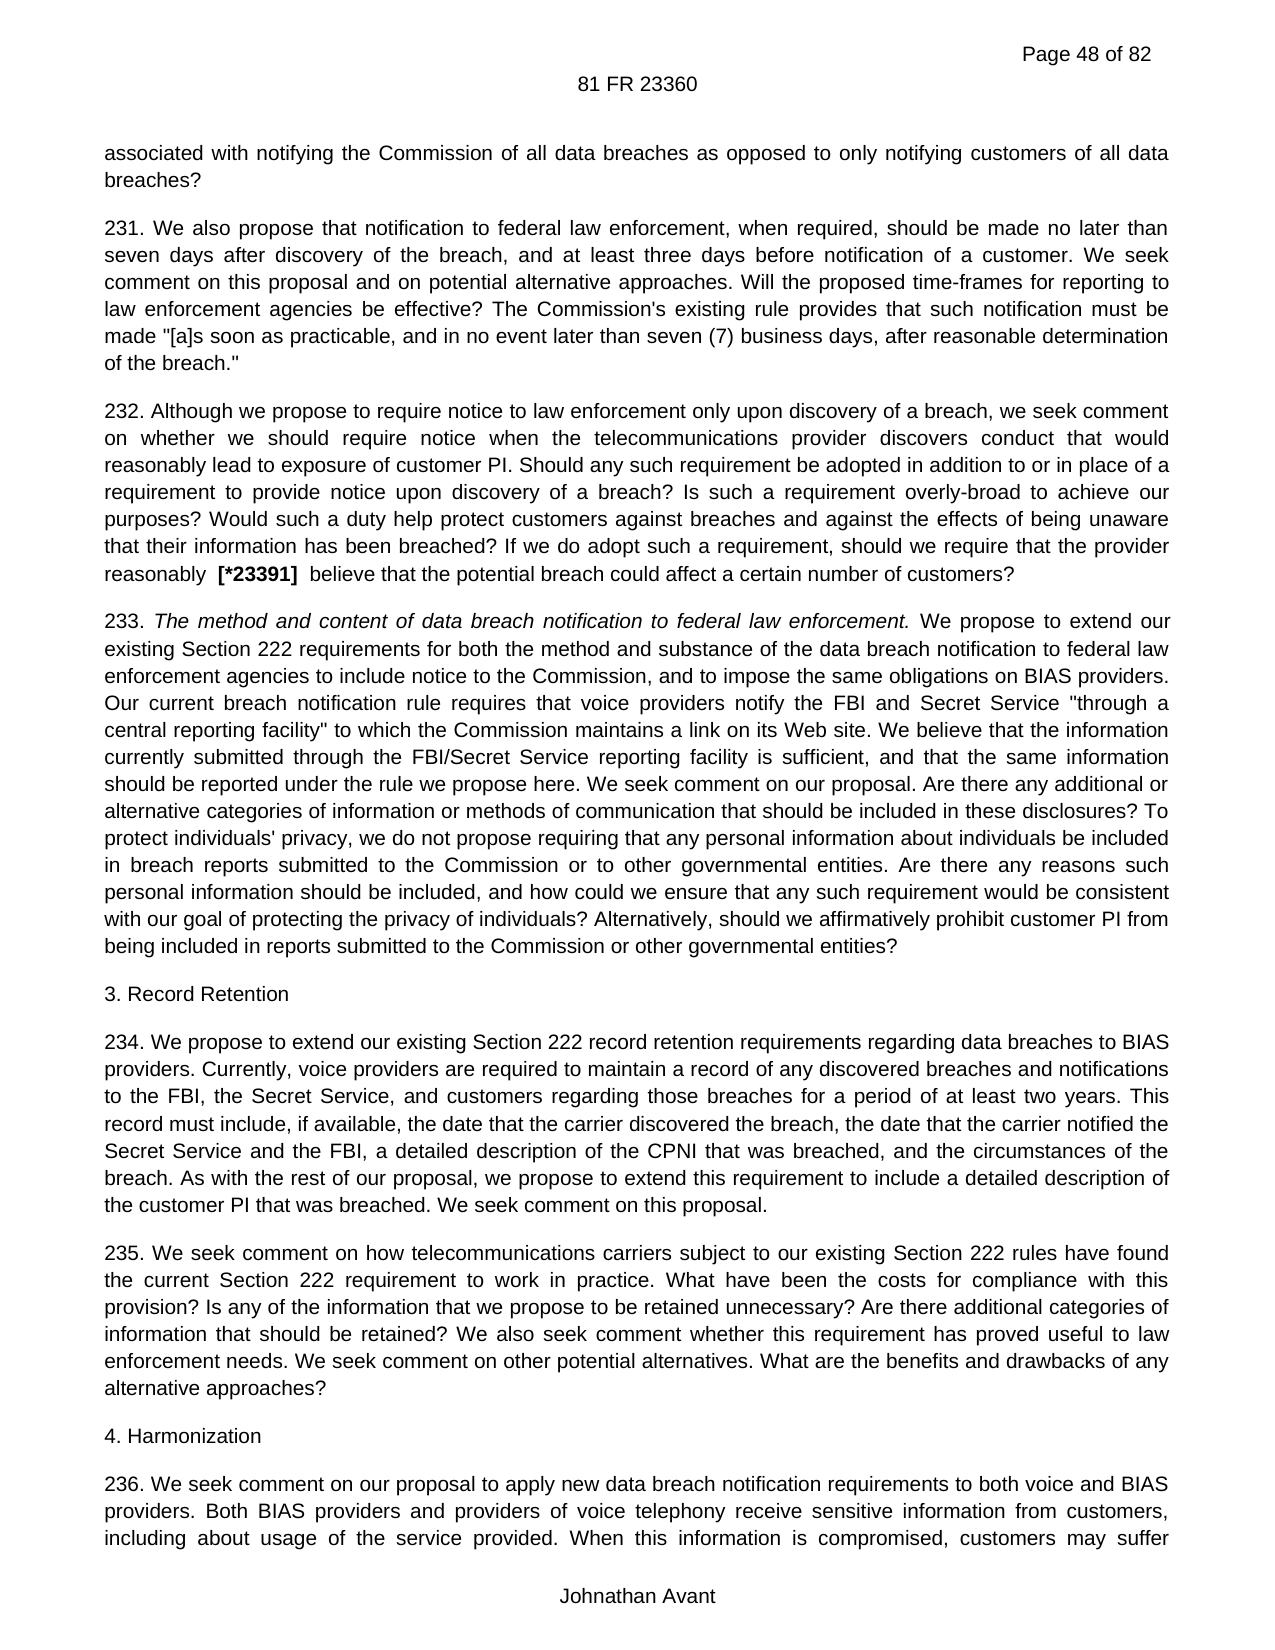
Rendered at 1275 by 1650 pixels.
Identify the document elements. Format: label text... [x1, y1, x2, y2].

text 234. We propose to extend our existing Section 222 record retention requirements regarding data breaches to BIAS providers. Currently, voice providers are required to maintain a record of any discovered breaches and notifications to the FBI, the Secret Service, and customers regarding those breaches for a period of at least two years. This record must include, if available, the date that the carrier discovered the breach, the date that the carrier notified the Secret Service and the FBI, a detailed description of the CPNI that was breached, and the circumstances of the breach. As with the rest of our proposal, we propose to extend this requirement to include a detailed description of the customer PI that was breached. We seek comment on this proposal. [104, 1027, 1171, 1217]
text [104, 1469, 1171, 1550]
text 235. We seek comment on how telecommunications carriers subject to our existing Section 222 rules have found the current Section 222 requirement to work in practice. What have been the costs for compliance with this provision? Is any of the information that we propose to be retained unnecessary? Are there additional categories of information that should be retained? We also seek comment whether this requirement has proved useful to law enforcement needs. We seek comment on other potential alternatives. What are the benefits and drawbacks of any alternative approaches? [104, 1237, 1171, 1400]
text 3. Record Retention [104, 979, 1171, 1006]
text 233. The method and content of data breach notification to federal law enforcement. We propose to extend our existing Section 222 requirements for both the method and substance of the data breach notification to federal law enforcement agencies to include notice to the Commission, and to impose the same obligations on BIAS providers. Our current breach notification rule requires that voice providers notify the FBI and Secret Service "through a central reporting facility" to which the Commission maintains a link on its Web site. We believe that the information currently submitted through the FBI/Secret Service reporting facility is sufficient, and that the same information should be reported under the rule we propose here. We seek comment on our proposal. Are there any additional or alternative categories of information or methods of communication that should be included in these disclosures? To protect individuals' privacy, we do not propose requiring that any personal information about individuals be included in breach reports submitted to the Commission or to other governmental entities. Are there any reasons such personal information should be included, and how could we ensure that any such requirement would be consistent with our goal of protecting the privacy of individuals? Alternatively, should we affirmatively prohibit customer PI from being included in reports submitted to the Commission or other governmental entities? [104, 606, 1171, 958]
text 4. Harmonization [104, 1421, 1171, 1448]
text 231. We also propose that notification to federal law enforcement, when required, should be made no later than seven days after discovery of the breach, and at least three days before notification of a customer. We seek comment on this proposal and on potential alternative approaches. Will the proposed time-frames for reporting to law enforcement agencies be effective? The Commission's existing rule provides that such notification must be made "[a]s soon as practicable, and in no event later than seven (7) business days, after reasonable determination of the breach." [104, 212, 1171, 375]
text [104, 137, 1171, 192]
text 232. Although we propose to require notice to law enforcement only upon discovery of a breach, we seek comment on whether we should require notice when the telecommunications provider discovers conduct that would reasonably lead to exposure of customer PI. Should any such requirement be adopted in addition to or in place of a requirement to provide notice upon discovery of a breach? Is such a requirement overly-broad to achieve our purposes? Would such a duty help protect customers against breaches and against the effects of being unaware that their information has been breached? If we do adopt such a requirement, should we require that the provider reasonably [*23391] believe that the potential breach could affect a certain number of customers? [104, 396, 1171, 585]
